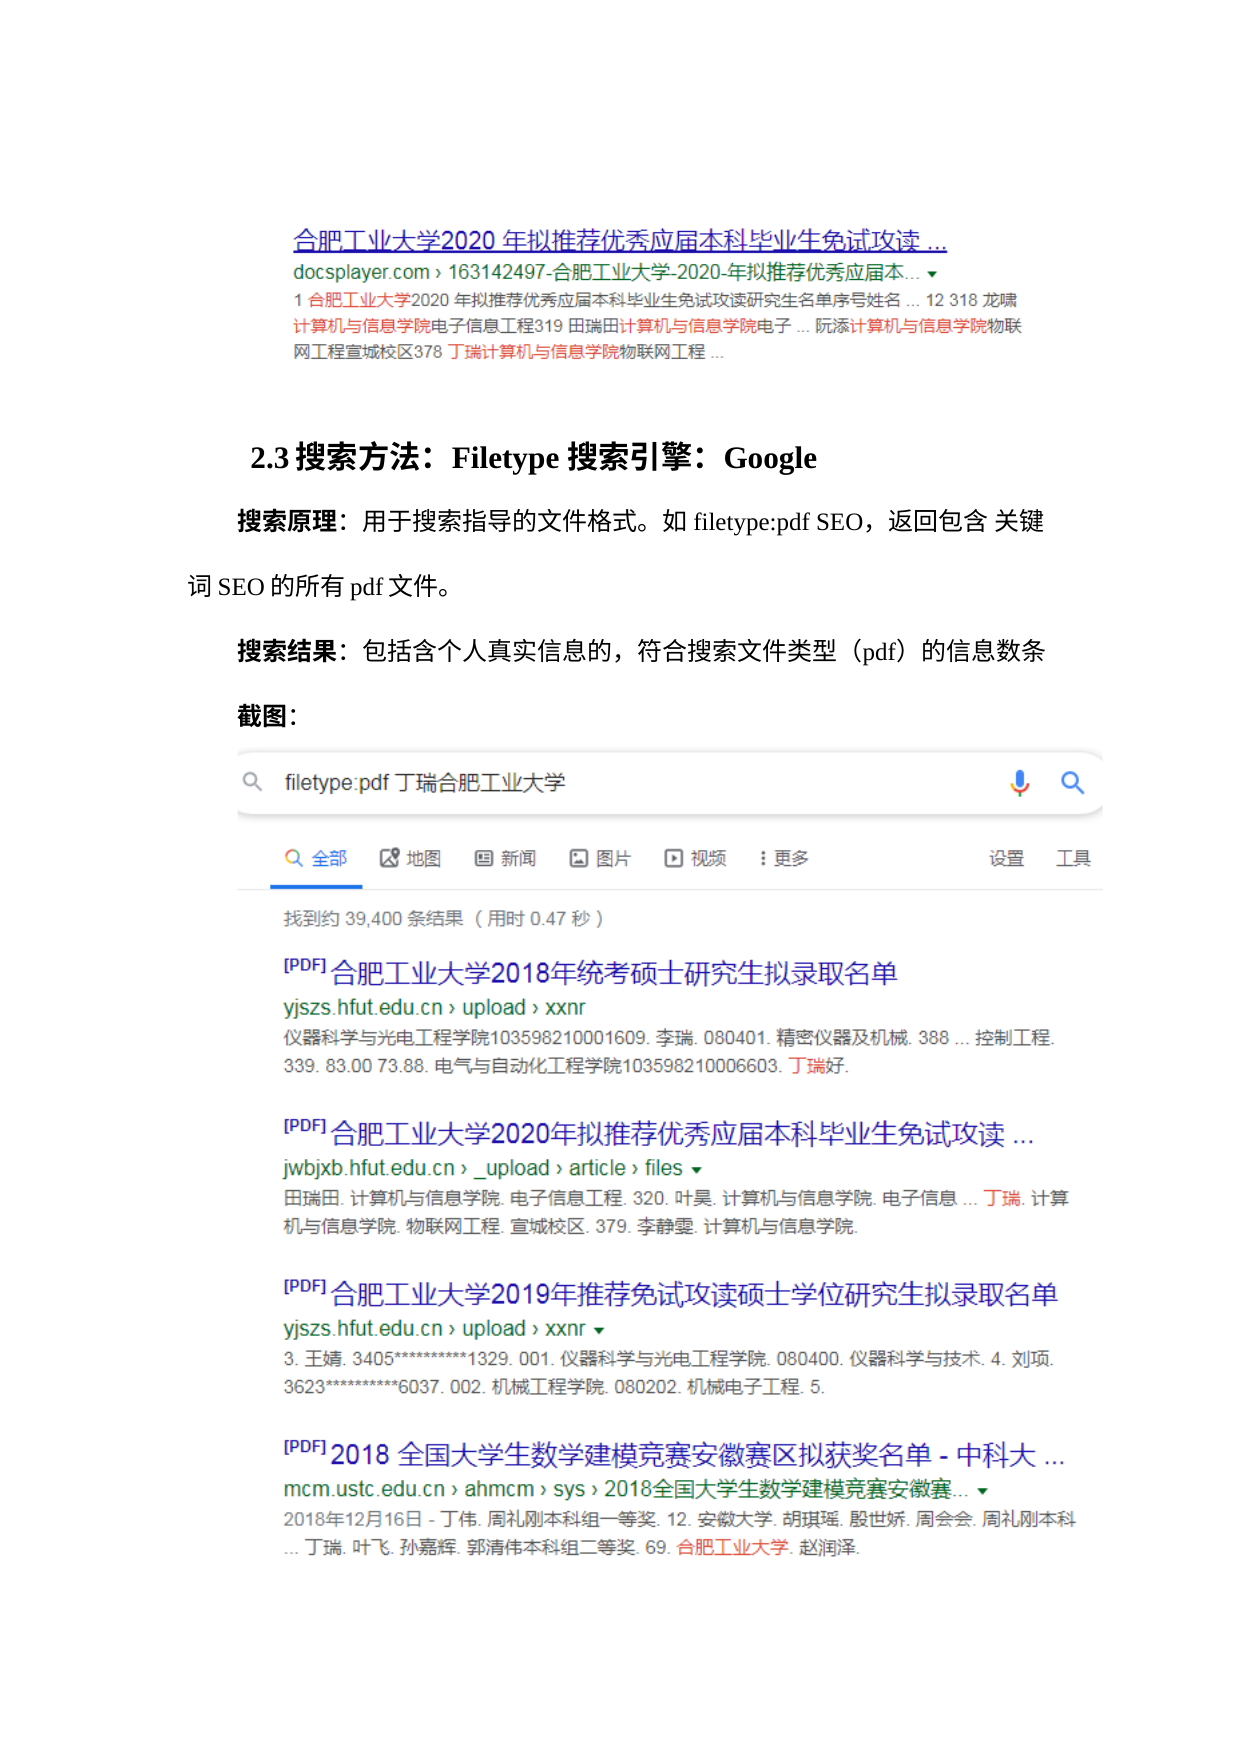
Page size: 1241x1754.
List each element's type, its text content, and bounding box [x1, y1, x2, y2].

picture [237, 194, 1103, 380]
text 搜索结果：包括含个人真实信息的，符合搜索文件类型（pdf）的信息数条 [187, 617, 1053, 682]
text 截图： [187, 682, 1053, 747]
picture [237, 747, 1103, 1578]
text 搜索原理：用于搜索指导的文件格式。如 filetype:pdf SEO，返回包含 关键词SEO的所有pdf文件。 [187, 487, 1053, 617]
text 2.3搜索方法：Filetype 搜索引擎：Google [187, 422, 1053, 487]
